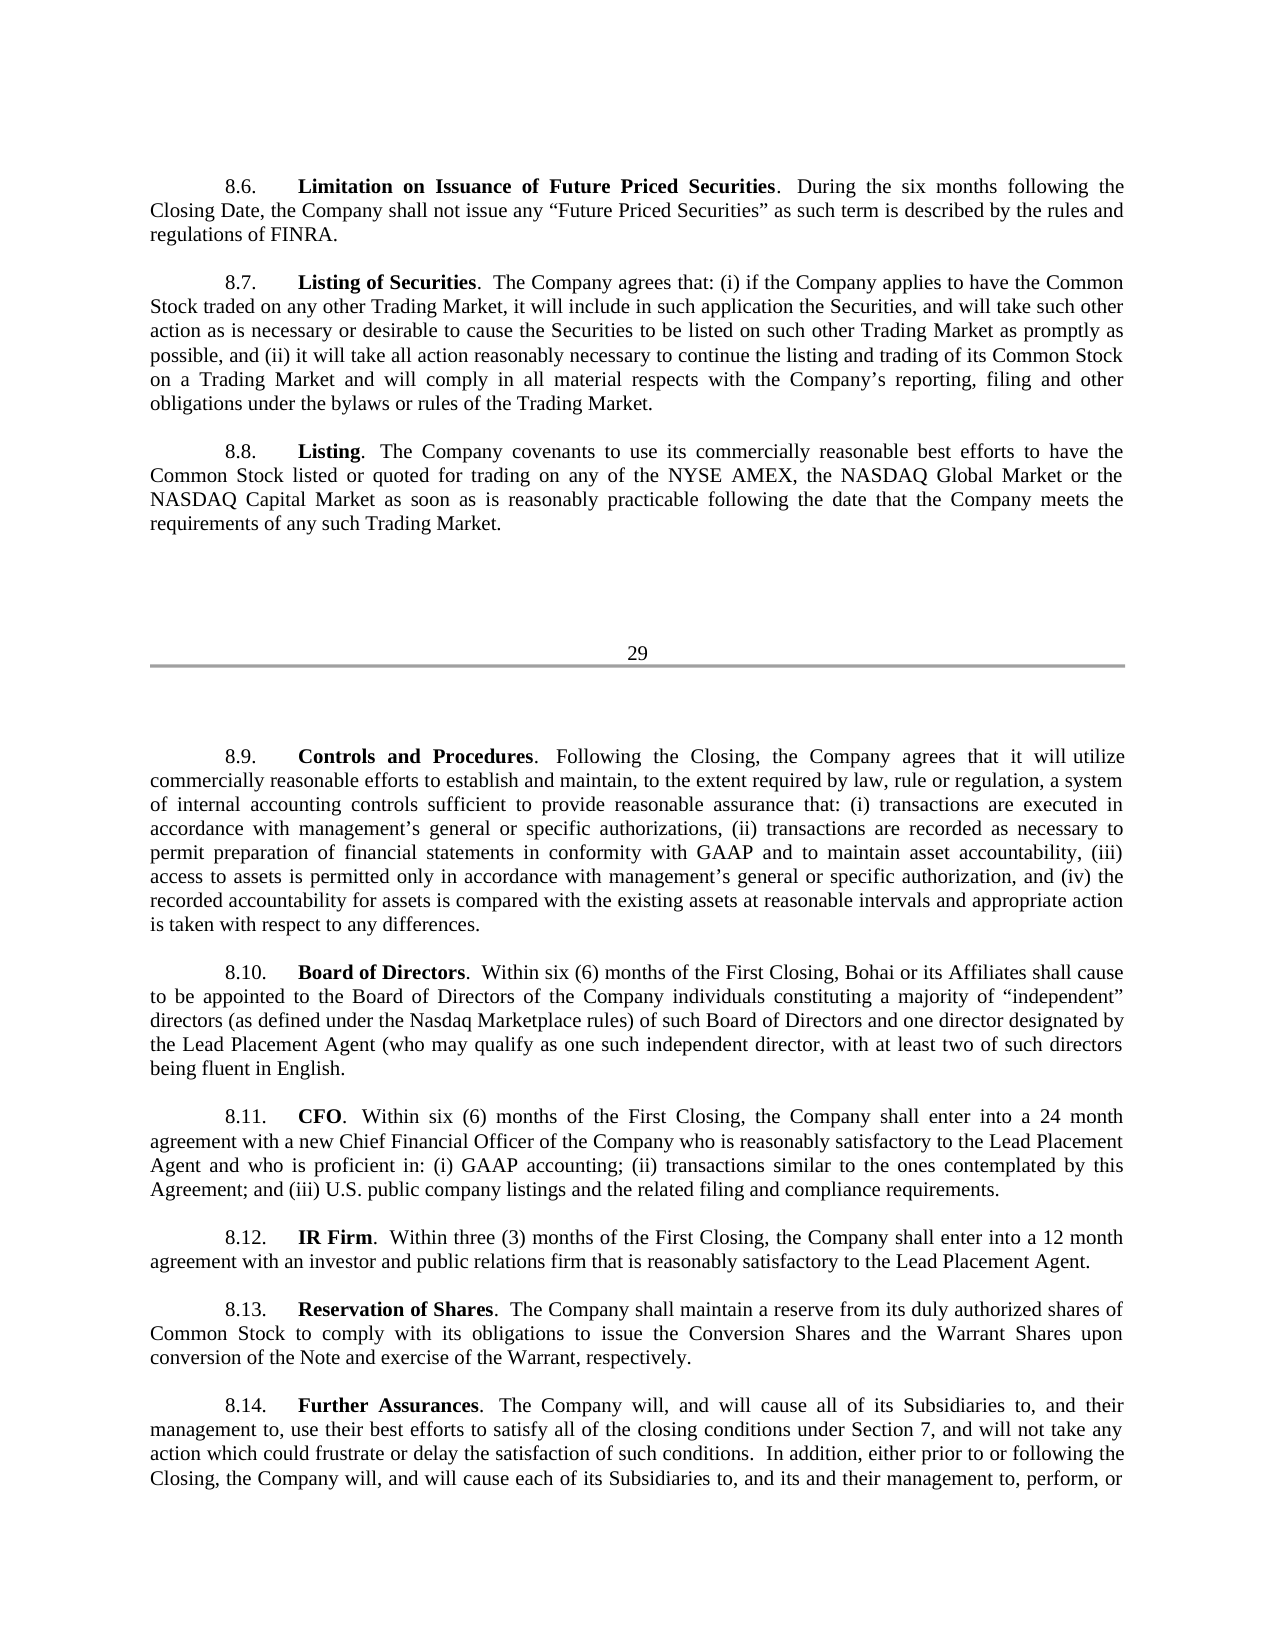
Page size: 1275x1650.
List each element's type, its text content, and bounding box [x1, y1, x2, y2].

text 8.12. IR Firm. Within three (3) months of the First Closing, the Company shall enter into a 12 month agreement with an investor and public relations firm that is reasonably satisfactory to the Lead Placement Agent. [150, 1225, 1125, 1273]
text 8.11. CFO. Within six (6) months of the First Closing, the Company shall enter into a 24 month agreement with a new Chief Financial Officer of the Company who is reasonably satisfactory to the Lead Placement Agent and who is proficient in: (i) GAAP accounting; (ii) transactions similar to the ones contemplated by this Agreement; and (iii) U.S. public company listings and the related filing and compliance requirements. [150, 1104, 1125, 1201]
text 8.13. Reservation of Shares. The Company shall maintain a reserve from its duly authorized shares of Common Stock to comply with its obligations to issue the Conversion Shares and the Warrant Shares upon conversion of the Note and exercise of the Warrant, respectively. [150, 1297, 1125, 1369]
text 8.7. Listing of Securities. The Company agrees that: (i) if the Company applies to have the Common Stock traded on any other Trading Market, it will include in such application the Securities, and will take such other action as is necessary or desirable to cause the Securities to be listed on such other Trading Market as promptly as possible, and (ii) it will take all action reasonably necessary to continue the listing and trading of its Common Stock on a Trading Market and will comply in all material respects with the Company’s reporting, filing and other obligations under the bylaws or rules of the Trading Market. [150, 270, 1125, 415]
text 8.10. Board of Directors. Within six (6) months of the First Closing, Bohai or its Affiliates shall cause to be appointed to the Board of Directors of the Company individuals constituting a majority of “independent” directors (as defined under the Nasdaq Marketplace rules) of such Board of Directors and one director designated by the Lead Placement Agent (who may qualify as one such independent director, with at least two of such directors being fluent in English. [150, 960, 1125, 1080]
text 8.8. Listing. The Company covenants to use its commercially reasonable best efforts to have the Common Stock listed or quoted for trading on any of the NYSE AMEX, the NASDAQ Global Market or the NASDAQ Capital Market as soon as is reasonably practicable following the date that the Company meets the requirements of any such Trading Market. [150, 439, 1125, 535]
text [150, 1393, 1125, 1489]
text 29 [150, 640, 1125, 664]
text 8.9. Controls and Procedures. Following the Closing, the Company agrees that it will utilize commercially reasonable efforts to establish and maintain, to the extent required by law, rule or regulation, a system of internal accounting controls sufficient to provide reasonable assurance that: (i) transactions are executed in accordance with management’s general or specific authorizations, (ii) transactions are recorded as necessary to permit preparation of financial statements in conformity with GAAP and to maintain asset accountability, (iii) access to assets is permitted only in accordance with management’s general or specific authorization, and (iv) the recorded accountability for assets is compared with the existing assets at reasonable intervals and appropriate action is taken with respect to any differences. [150, 743, 1125, 936]
text 8.6. Limitation on Issuance of Future Priced Securities. During the six months following the Closing Date, the Company shall not issue any “Future Priced Securities” as such term is described by the rules and regulations of FINRA. [150, 174, 1125, 246]
